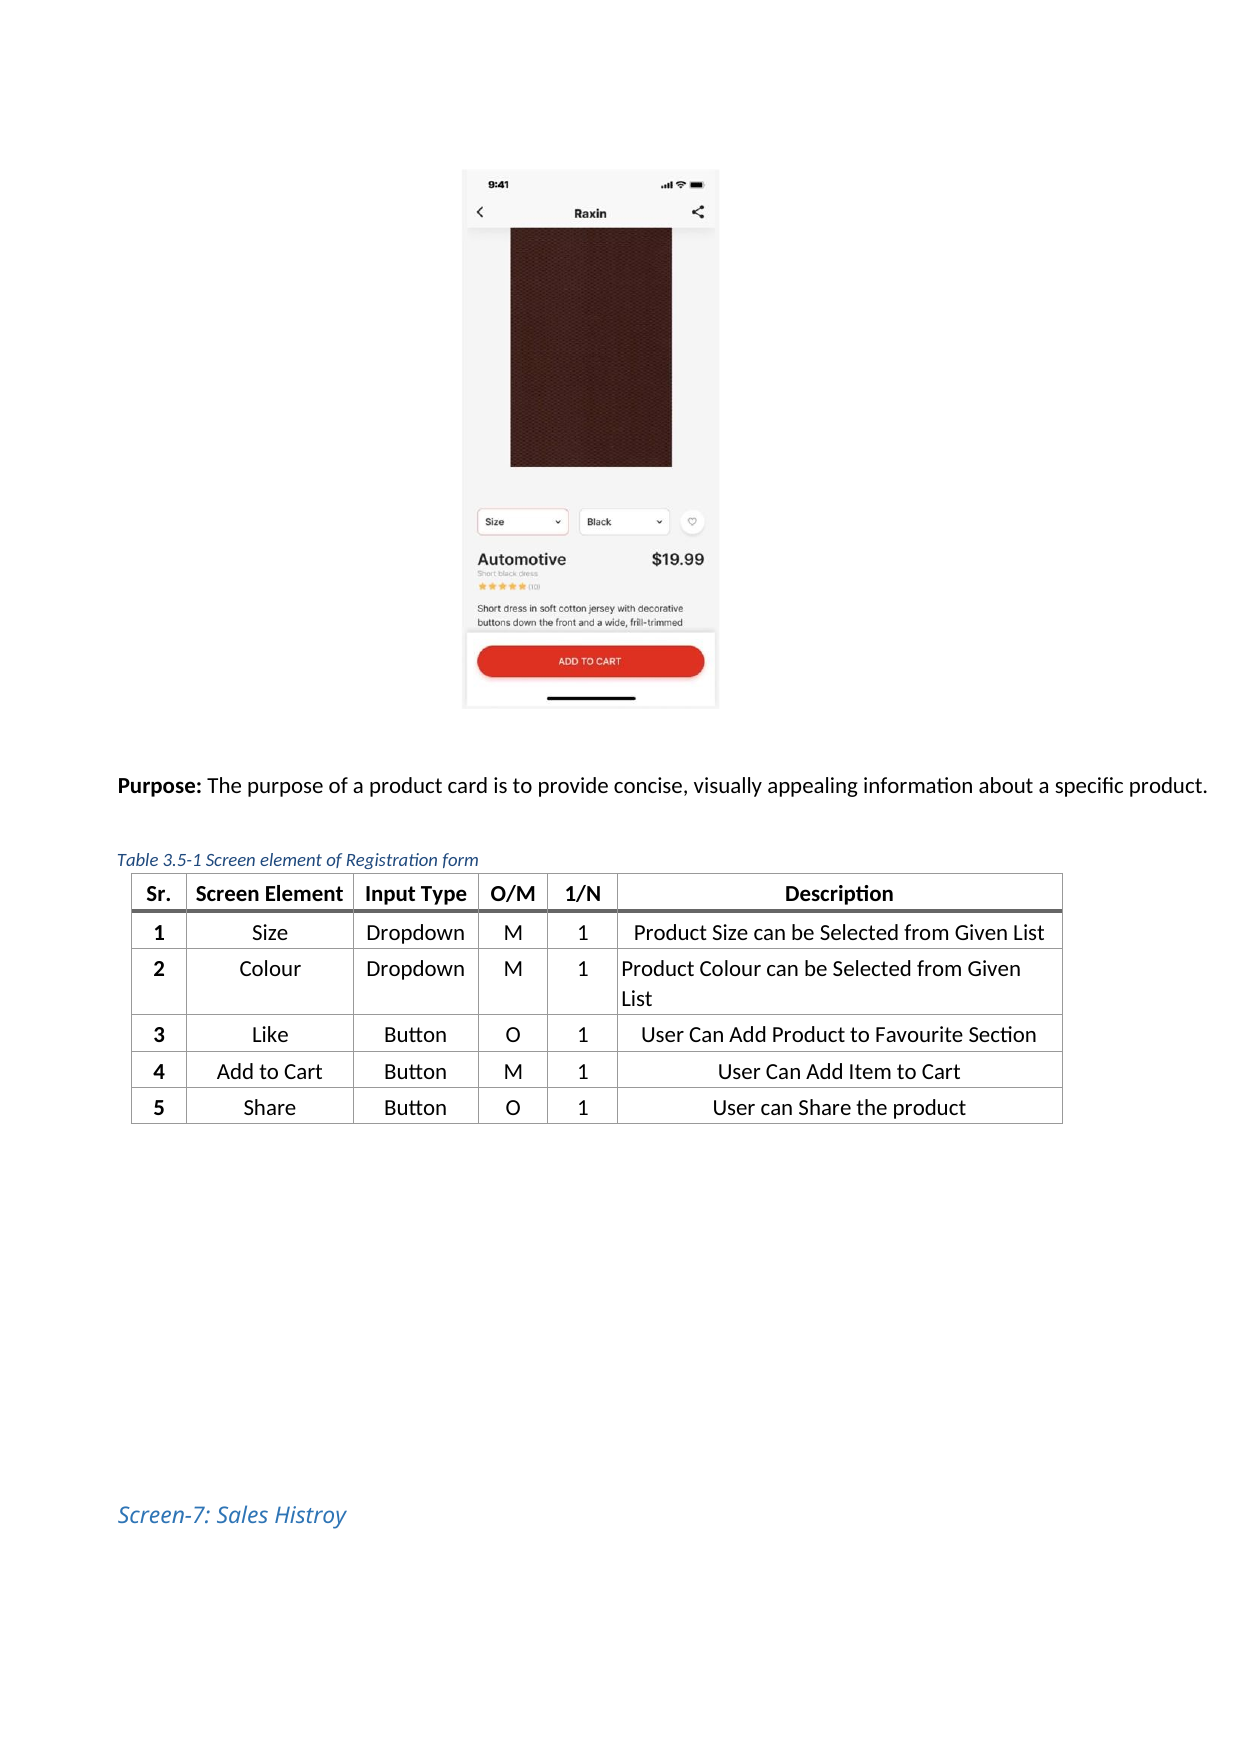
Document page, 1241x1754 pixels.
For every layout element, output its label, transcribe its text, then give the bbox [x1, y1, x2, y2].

table_cell Colour [187, 949, 353, 1014]
picture [461, 169, 720, 709]
table_cell Button [354, 1052, 478, 1087]
subtitle Screen-7: Sales Histroy [118, 1499, 1217, 1531]
table_cell User can Share the product [618, 1088, 1062, 1123]
table_cell Button [354, 1015, 478, 1051]
table_cell 1 [548, 1088, 617, 1123]
table_cell M [479, 913, 547, 948]
table_cell O [479, 1015, 547, 1051]
table_header Screen Element [187, 874, 353, 909]
table_header Description [618, 874, 1062, 909]
table_cell Button [354, 1088, 478, 1123]
table_cell Product Size can be Selected from Given List [618, 913, 1062, 948]
table_cell M [479, 1052, 547, 1087]
table_cell 1 [548, 1052, 617, 1087]
table_cell Dropdown [354, 913, 478, 948]
text Purpose: The purpose of a product card is to provide concise, visually appealing information about a specific product. [118, 771, 1217, 799]
table_header 1/N [548, 874, 617, 909]
table_cell 5 [132, 1088, 186, 1123]
table_cell Product Colour can be Selected from Given List [618, 949, 1062, 1014]
table_cell M [479, 949, 547, 1014]
table_cell User Can Add Product to Favourite Section [618, 1015, 1062, 1051]
table_cell User Can Add Item to Cart [618, 1052, 1062, 1087]
table_cell O [479, 1088, 547, 1123]
table_header Sr. [132, 874, 186, 909]
table_cell Like [187, 1015, 353, 1051]
table_cell 3 [132, 1015, 186, 1051]
table_cell 1 [548, 1015, 617, 1051]
table_cell 1 [132, 913, 186, 948]
table_header O/M [479, 874, 547, 909]
table_cell 4 [132, 1052, 186, 1087]
table_cell Size [187, 913, 353, 948]
table_cell Add to Cart [187, 1052, 353, 1087]
table_cell Share [187, 1088, 353, 1123]
table_header Input Type [354, 874, 478, 909]
text Table 3.5-1 Screen element of Registration form [117, 848, 1217, 871]
table_cell Dropdown [354, 949, 478, 1014]
table_cell 1 [548, 913, 617, 948]
table_cell 2 [132, 949, 186, 1014]
table_cell 1 [548, 949, 617, 1014]
